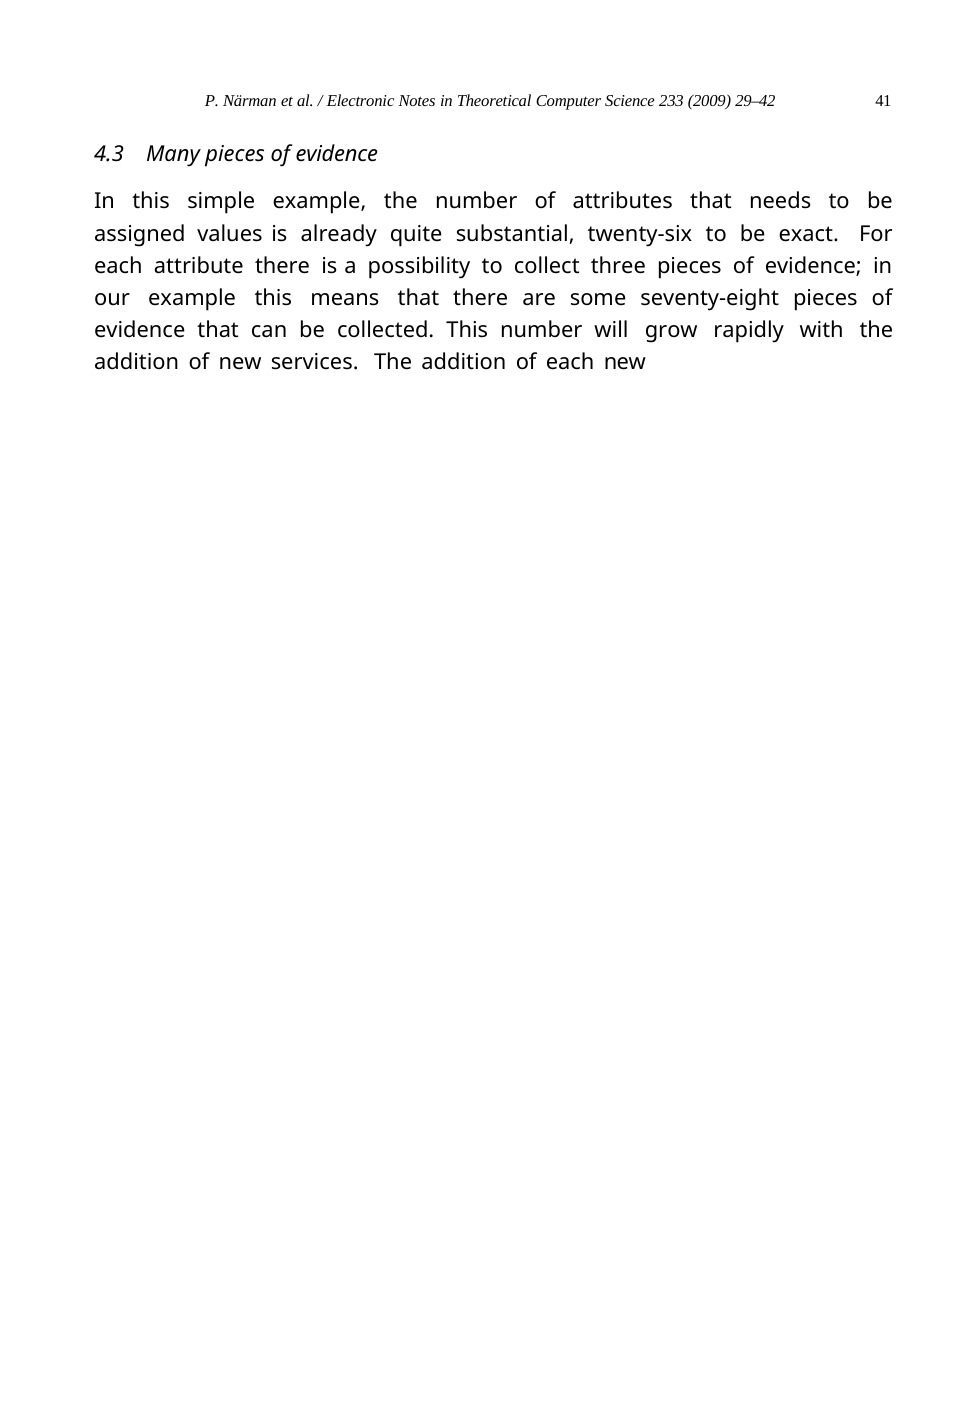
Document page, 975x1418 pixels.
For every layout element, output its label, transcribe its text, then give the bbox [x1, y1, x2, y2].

text In this simple example, the number of attributes that needs to be assigned values is already quite substantial, twenty-six to be exact. For each attribute there is a possibility to collect three pieces of evidence; in our example this means that there are some seventy-eight pieces of evidence that can be collected. This number will grow rapidly with the addition of new services. The addition of each new [94, 185, 893, 376]
list Many pieces of evidence [94, 138, 904, 168]
